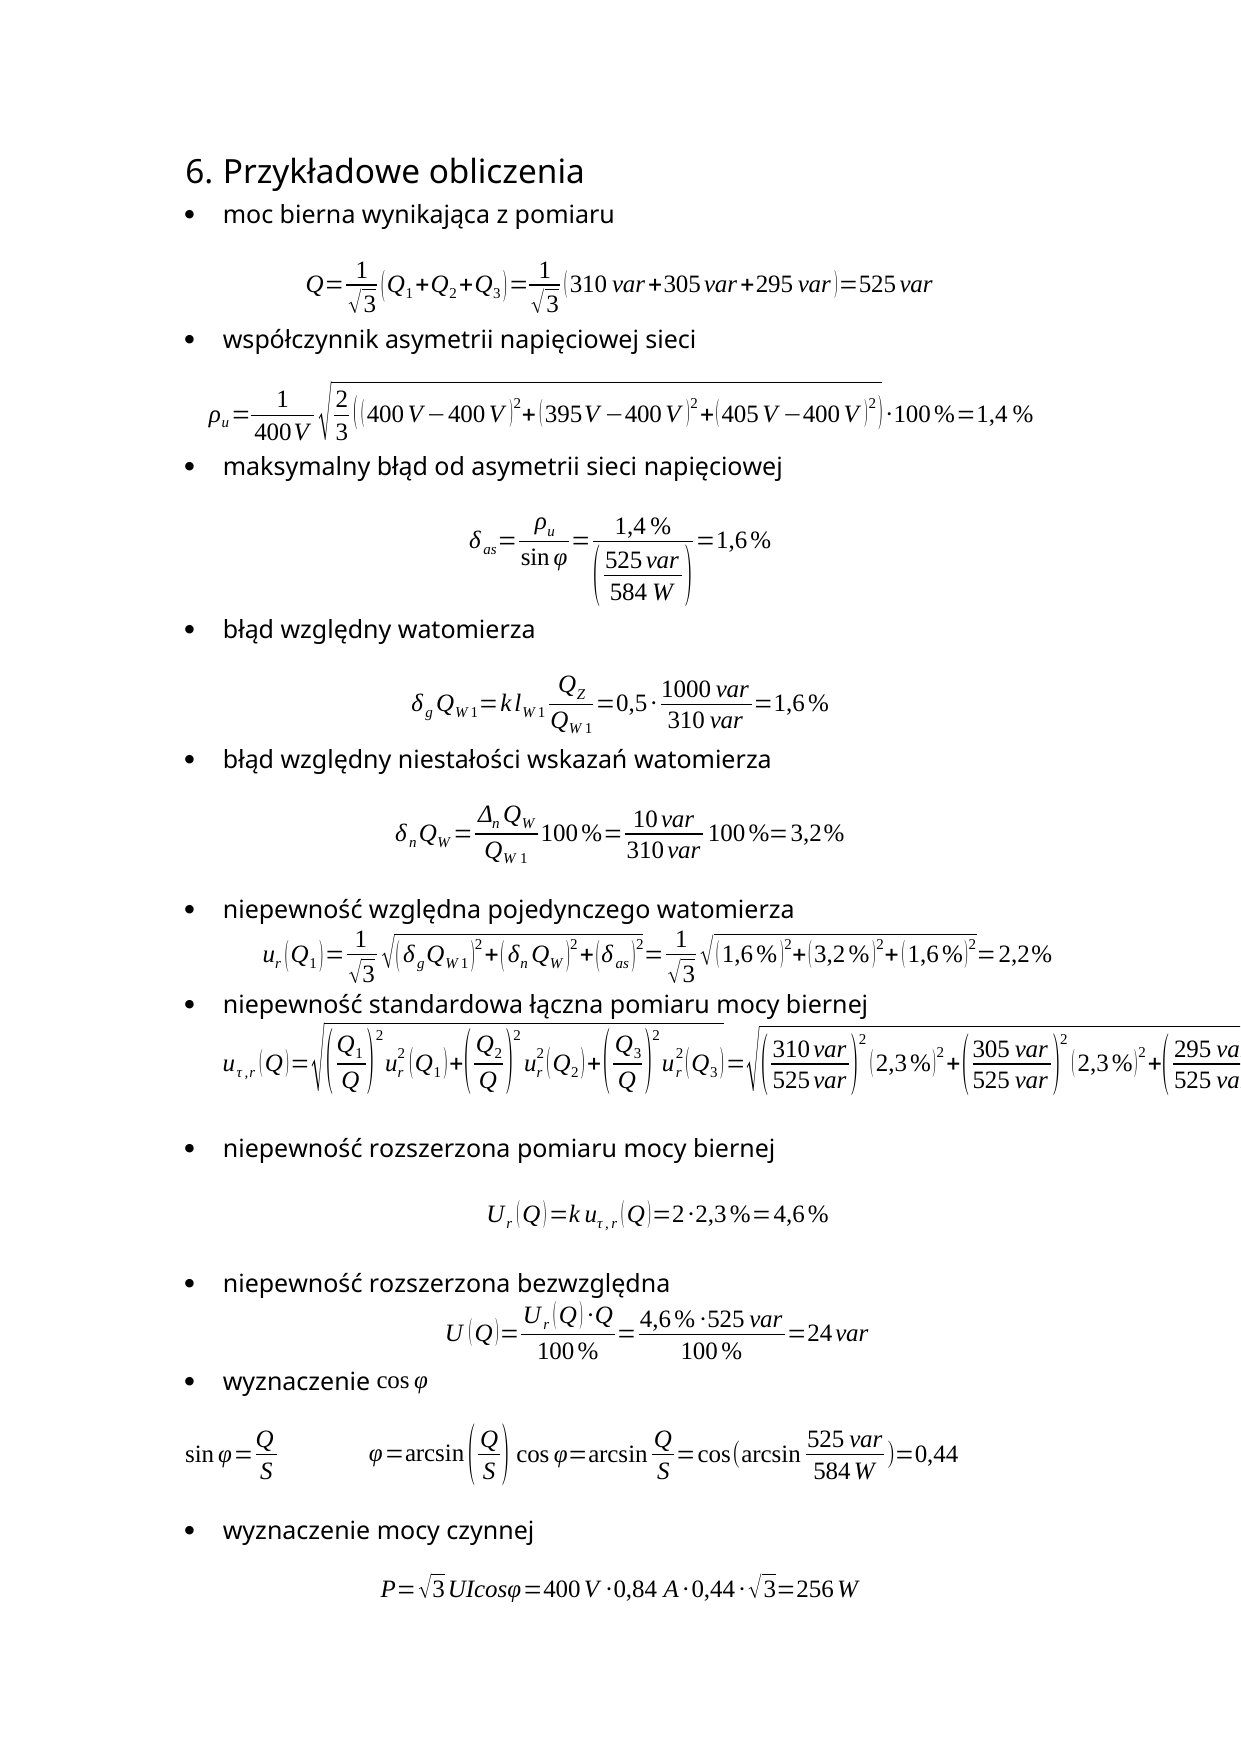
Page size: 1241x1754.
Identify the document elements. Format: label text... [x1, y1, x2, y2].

list wyznaczenie mocy czynnej [185, 1513, 1093, 1547]
list niepewność rozszerzona bezwzględna [185, 1266, 1093, 1300]
subtitle błąd względny niestałości wskazań watomierza [185, 742, 1093, 776]
subtitle współczynnik asymetrii napięciowej sieci [185, 321, 1093, 356]
subtitle maksymalny błąd od asymetrii sieci napięciowej [185, 449, 1093, 483]
list wyznaczenie [185, 1364, 1093, 1398]
subtitle Przykładowe obliczenia [185, 148, 1093, 193]
subtitle błąd względny watomierza [185, 612, 1093, 646]
list niepewność standardowa łączna pomiaru mocy biernej [185, 987, 1093, 1021]
list niepewność rozszerzona pomiaru mocy biernej [185, 1131, 1093, 1165]
list niepewność względna pojedynczego watomierza [185, 892, 1093, 926]
subtitle moc bierna wynikająca z pomiaru [185, 197, 1093, 231]
